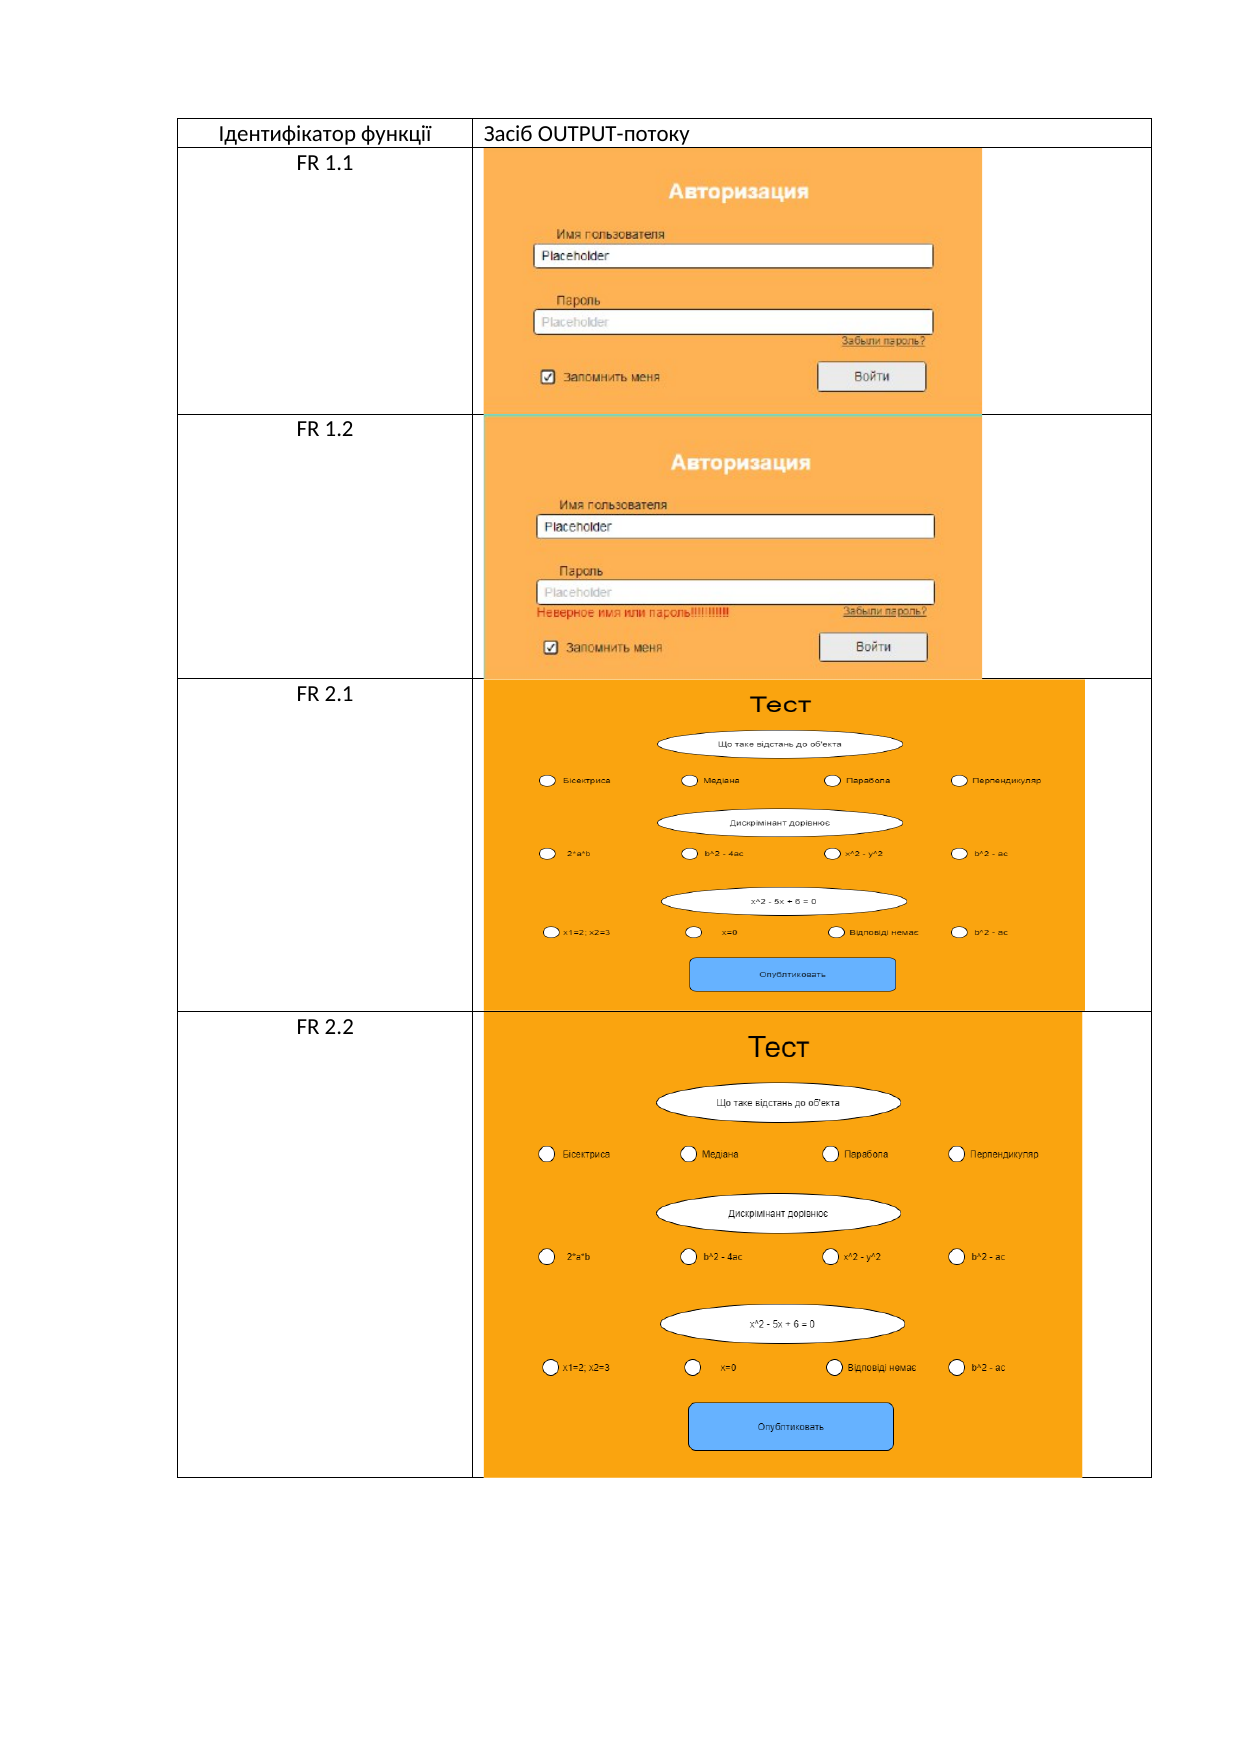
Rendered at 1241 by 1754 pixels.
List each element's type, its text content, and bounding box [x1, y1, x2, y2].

table_cell [473, 679, 483, 1011]
table_header Засіб OUTPUT-потоку [473, 119, 1151, 147]
table_cell [473, 148, 483, 413]
table_cell FR 1.1 [178, 148, 472, 413]
table_cell [1085, 679, 1151, 1011]
table_cell [473, 415, 483, 678]
table_cell FR 2.1 [178, 679, 472, 1011]
table_cell [983, 415, 1151, 678]
table_cell [983, 148, 1151, 413]
table_header Ідентифікатор функції [178, 119, 472, 147]
table_cell [1083, 1012, 1151, 1477]
table_cell [473, 1012, 483, 1477]
table_cell FR 1.2 [178, 415, 472, 678]
picture [483, 148, 1085, 1011]
picture [483, 1012, 1083, 1478]
table_cell FR 2.2 [178, 1012, 472, 1477]
